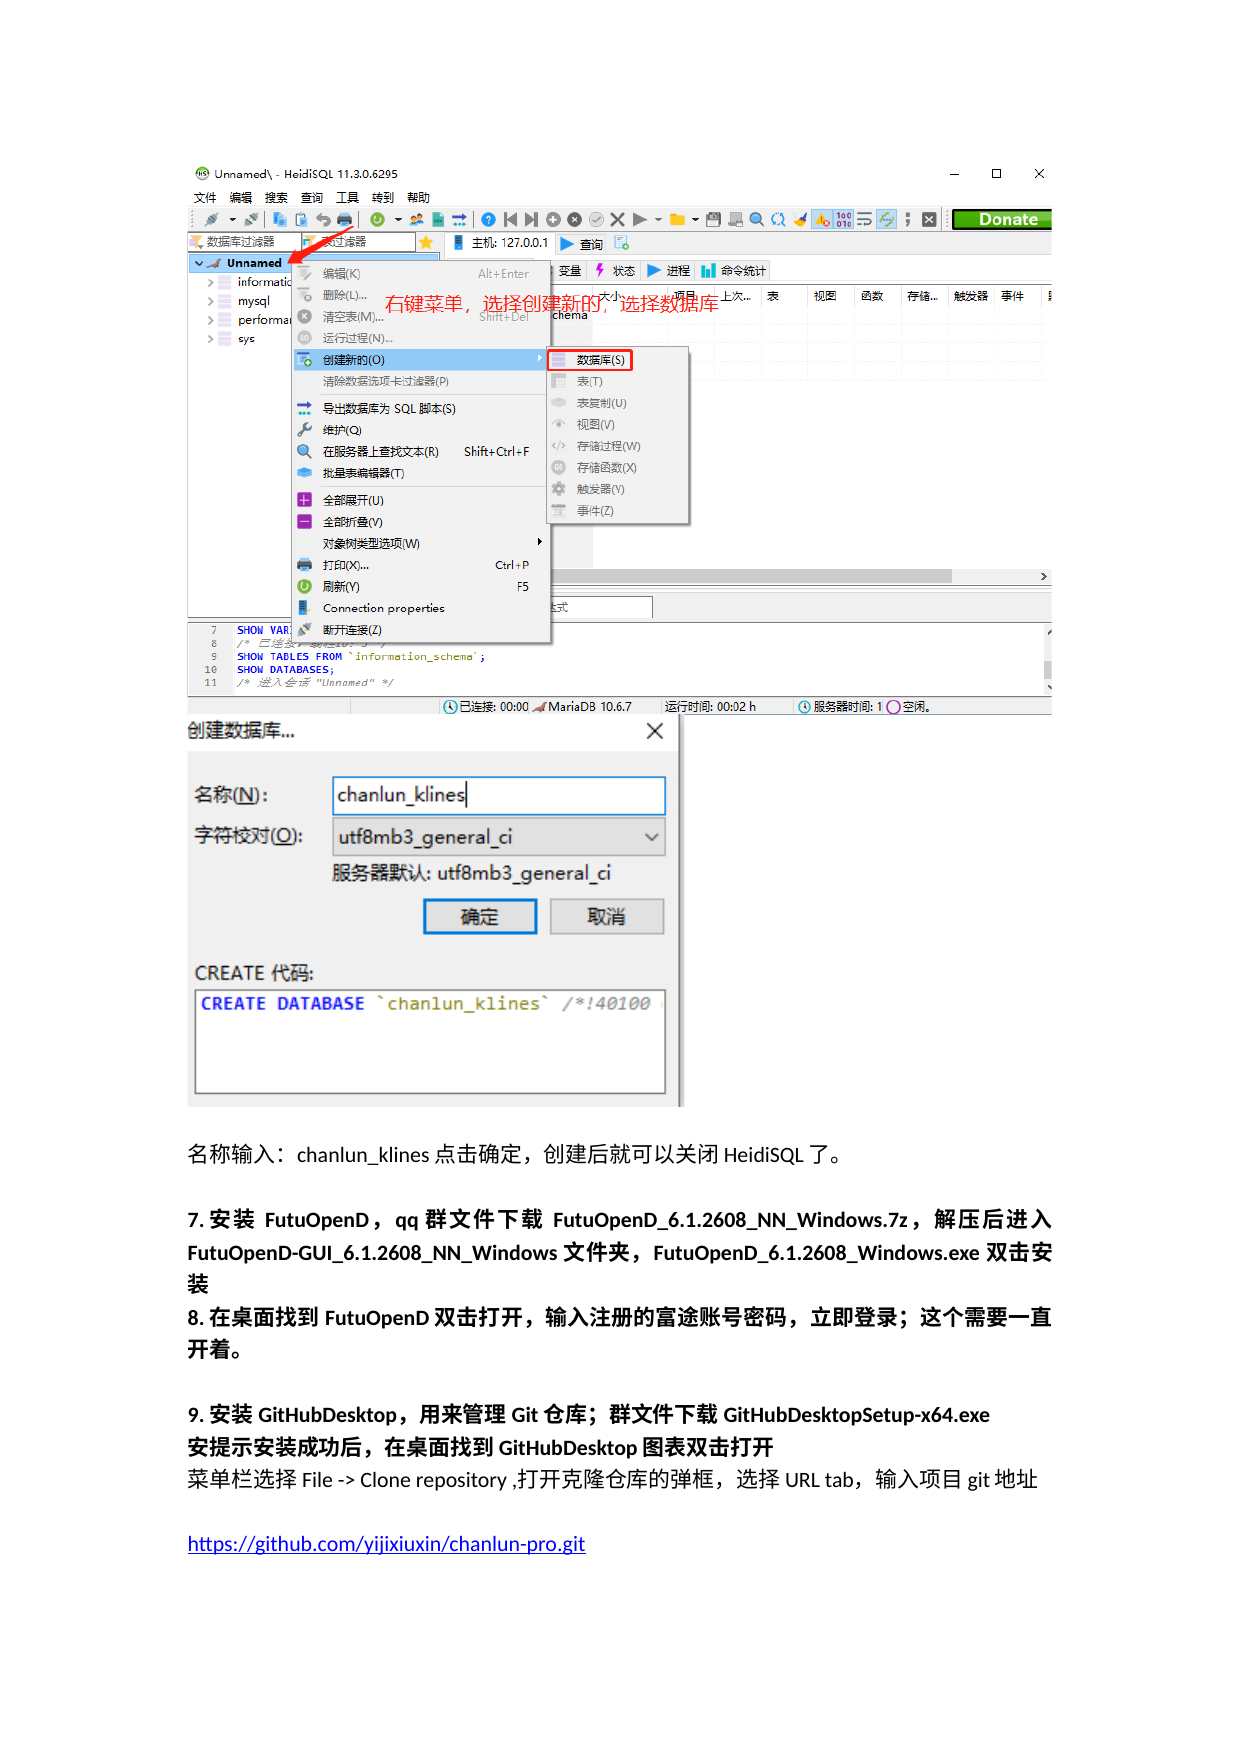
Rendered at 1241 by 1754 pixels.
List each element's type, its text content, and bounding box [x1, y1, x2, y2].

list 安装 GitHubDesktop，用来管理 Git 仓库；群文件下载 GitHubDesktopSetup-x64.exe [187, 1397, 1053, 1429]
list 在桌面找到 FutuOpenD 双击打开，输入注册的富途账号密码，立即登录；这个需要一直开着。 [187, 1299, 1053, 1364]
list 安装 FutuOpenD，qq群文件下载 FutuOpenD_6.1.2608_NN_Windows.7z，解压后进入 FutuOpenD-GUI_6.1.2608_NN_Windows 文件夹，FutuOpenD_6.1.2608_Windows.exe 双击安装 [187, 1202, 1053, 1299]
list 菜单栏选择 File -> Clone repository ,打开克隆仓库的弹框，选择 URL tab，输入项目git地址 [187, 1462, 1053, 1494]
list https://github.com/yijixiuxin/chanlun-pro.git [187, 1527, 1053, 1559]
picture [187, 162, 1052, 1107]
list 名称输入：chanlun_klines 点击确定，创建后就可以关闭 HeidiSQL 了。 [187, 1137, 1053, 1169]
list 安提示安装成功后，在桌面找到 GitHubDesktop 图表双击打开 [187, 1429, 1053, 1462]
